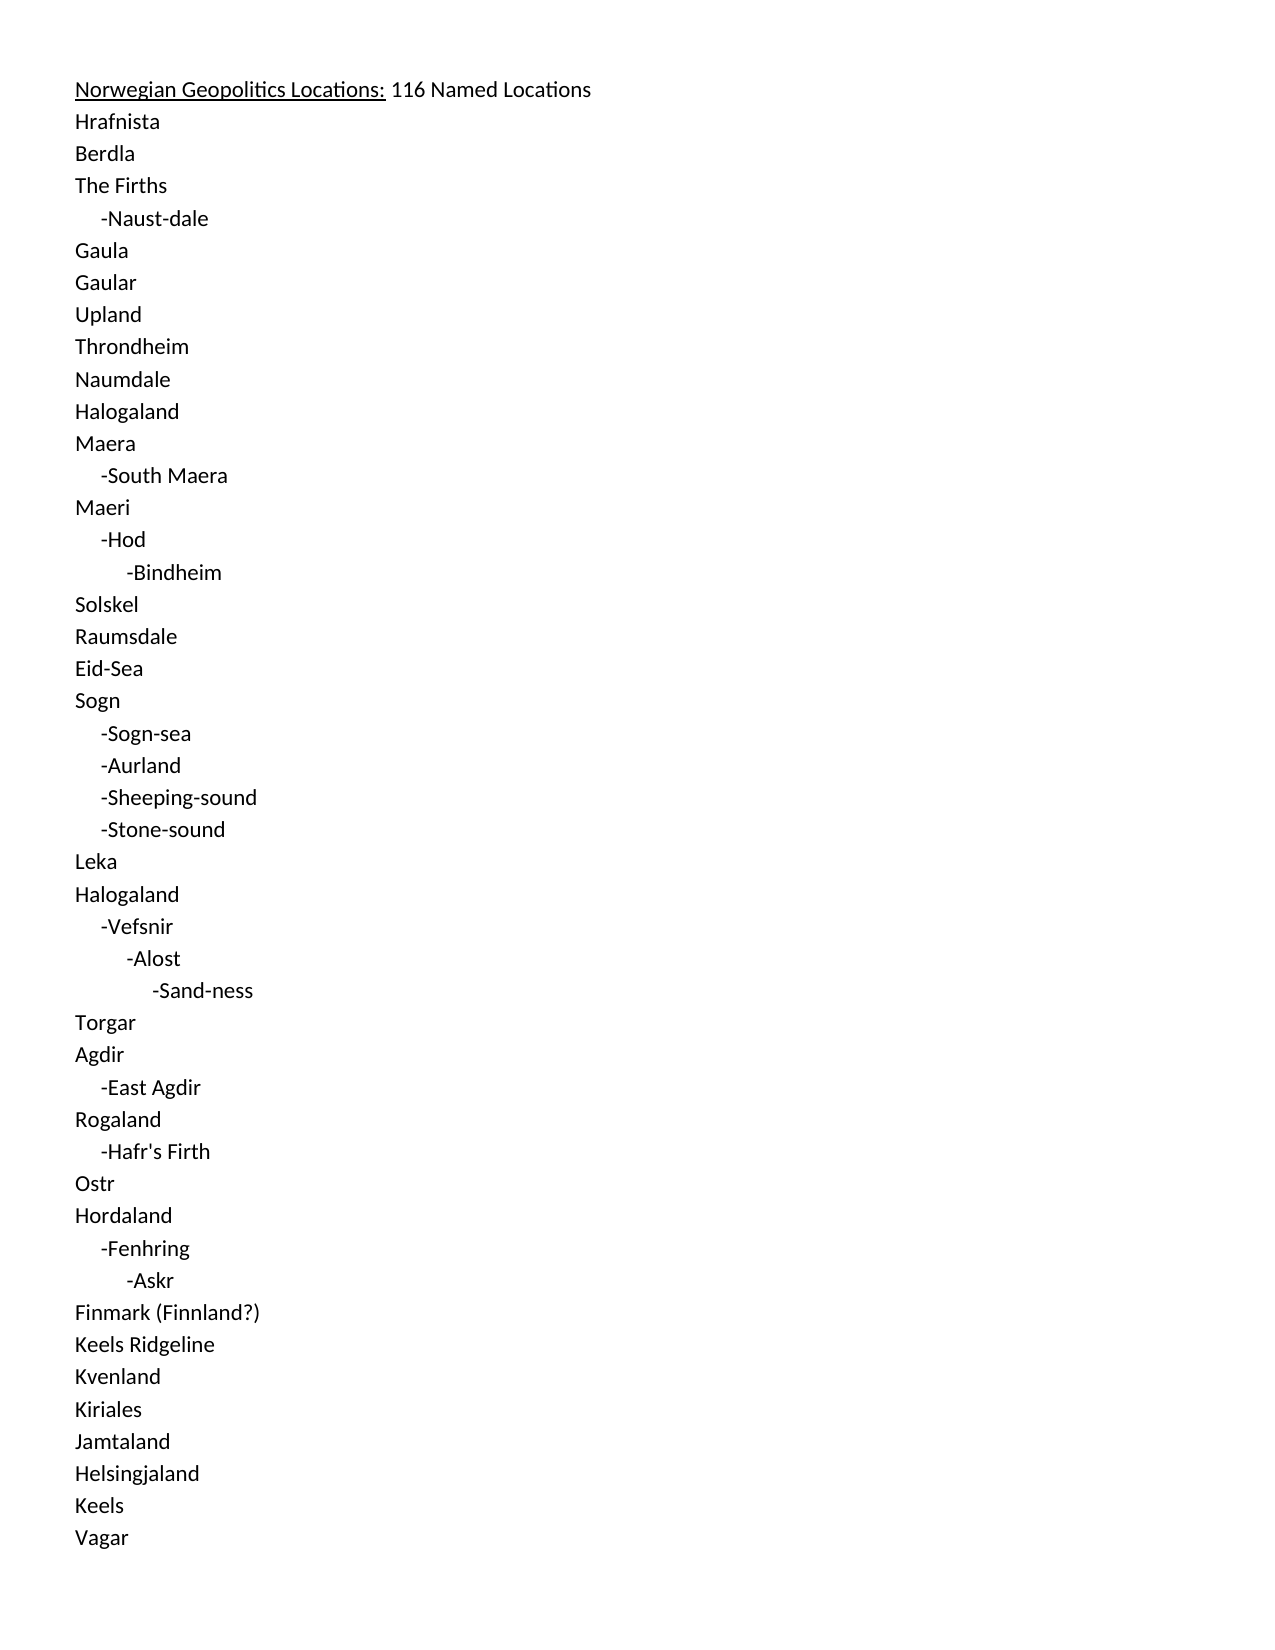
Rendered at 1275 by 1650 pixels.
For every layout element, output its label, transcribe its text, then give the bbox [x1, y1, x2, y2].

text -Fenhring [75, 1234, 1200, 1262]
text Gaular [75, 268, 1200, 296]
text -Alost [75, 944, 1200, 972]
text -Aurland [75, 751, 1200, 779]
text Hrafnista [75, 107, 1200, 135]
text Leka [75, 847, 1200, 876]
text -Hod [75, 526, 1200, 554]
text Maeri [75, 493, 1200, 521]
text Upland [75, 300, 1200, 328]
text Solskel [75, 590, 1200, 618]
text Torgar [75, 1008, 1200, 1036]
text -Stone-sound [75, 815, 1200, 843]
text -Vefsnir [75, 912, 1200, 940]
text -Sheeping-sound [75, 783, 1200, 811]
text -Sand-ness [75, 976, 1200, 1004]
text Ostr [75, 1169, 1200, 1197]
text Jamtaland [75, 1427, 1200, 1455]
text Keels Ridgeline [75, 1330, 1200, 1358]
text Keels [75, 1491, 1200, 1519]
text Throndheim [75, 332, 1200, 361]
text -Askr [75, 1266, 1200, 1294]
text -Hafr's Firth [75, 1137, 1200, 1165]
text Berdla [75, 139, 1200, 167]
text Hordaland [75, 1202, 1200, 1229]
text Rogaland [75, 1105, 1200, 1133]
text Vagar [75, 1523, 1200, 1551]
text Maera [75, 429, 1200, 457]
text -Naust-dale [75, 204, 1200, 232]
text Norwegian Geopolitics Locations: 116 Named Locations [75, 75, 1200, 103]
text Raumsdale [75, 622, 1200, 650]
text -Bindheim [75, 558, 1200, 586]
text Kiriales [75, 1395, 1200, 1423]
text Finmark (Finnland?) [75, 1298, 1200, 1326]
text Eid-Sea [75, 654, 1200, 682]
text The Firths [75, 172, 1200, 199]
text -South Maera [75, 461, 1200, 489]
text Gaula [75, 236, 1200, 264]
text Halogaland [75, 397, 1200, 425]
text Naumdale [75, 365, 1200, 393]
text Helsingjaland [75, 1459, 1200, 1487]
text Sogn [75, 687, 1200, 714]
text Agdir [75, 1041, 1200, 1069]
text Kvenland [75, 1362, 1200, 1391]
text -Sogn-sea [75, 719, 1200, 747]
text Halogaland [75, 880, 1200, 908]
text -East Agdir [75, 1073, 1200, 1101]
